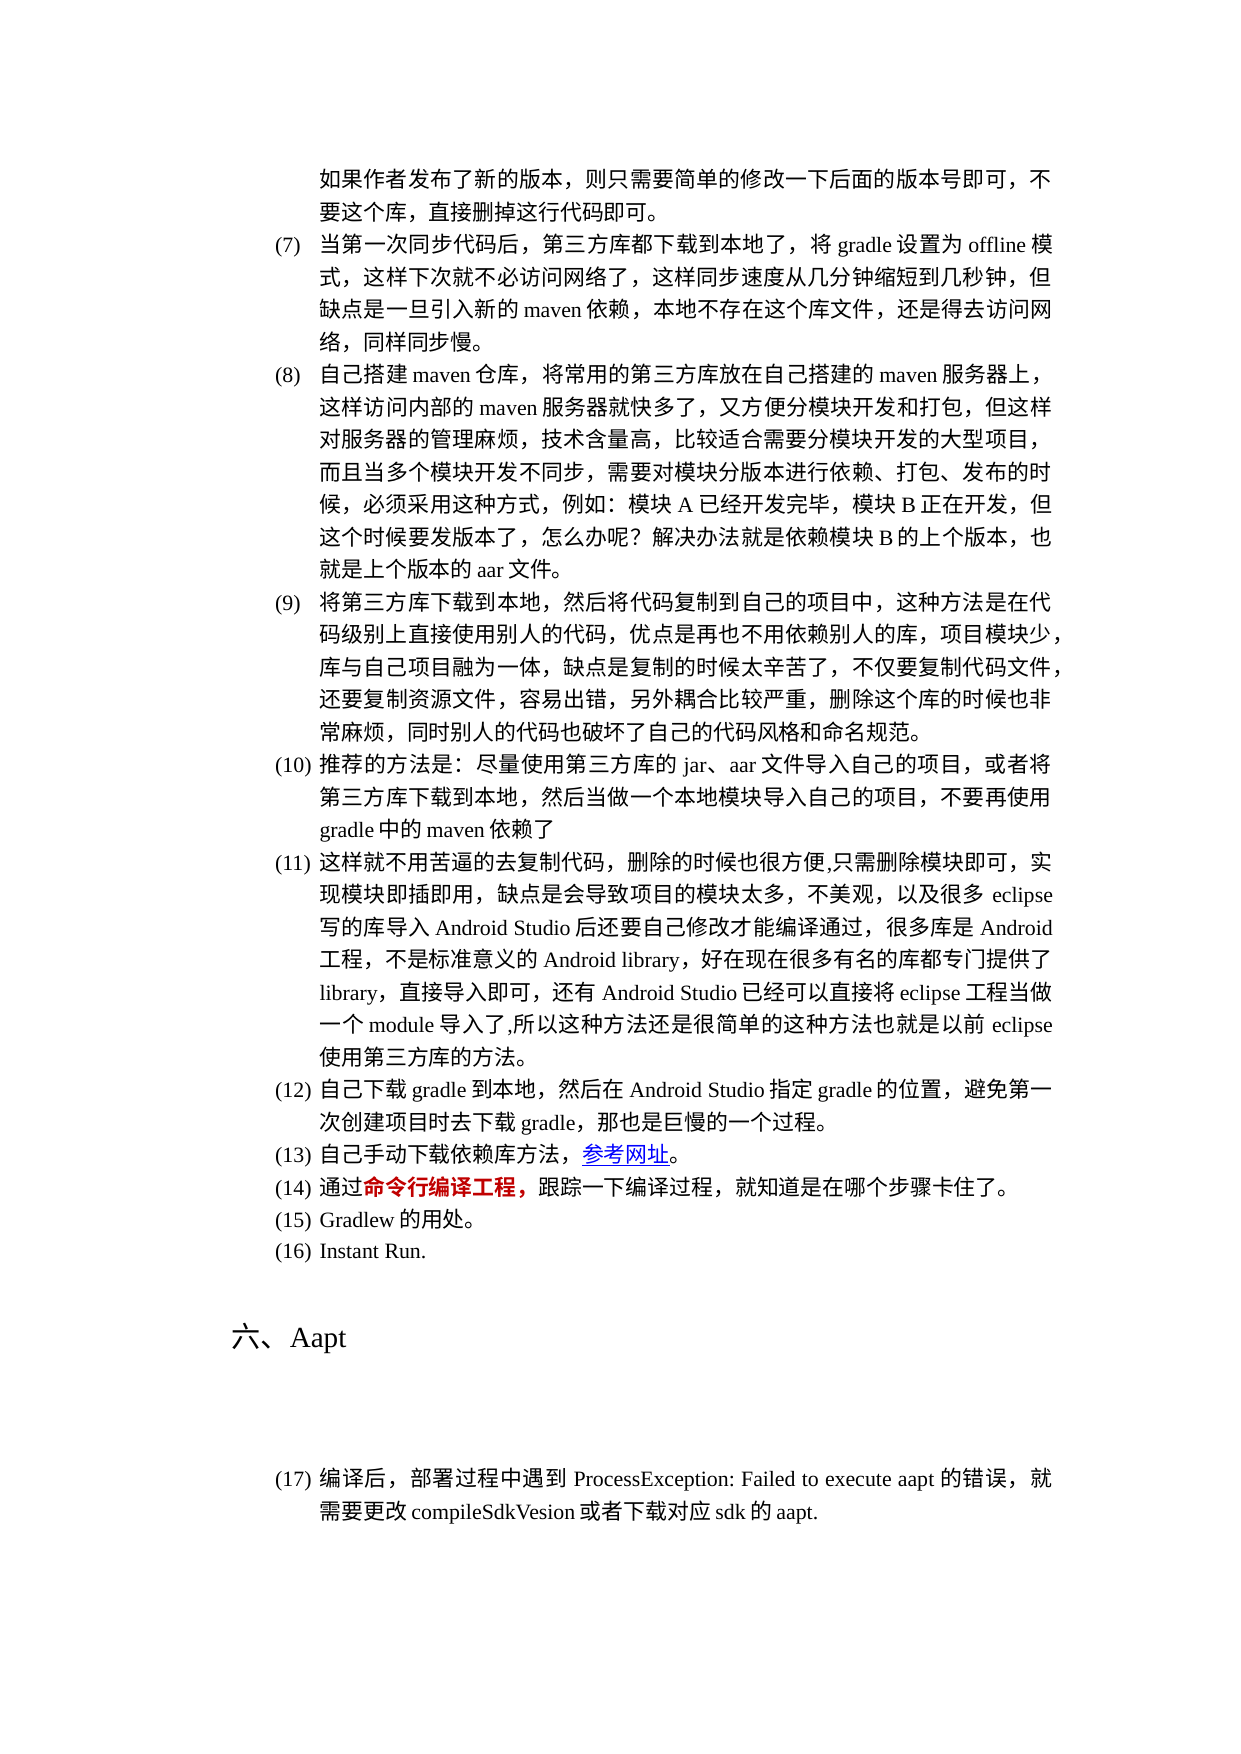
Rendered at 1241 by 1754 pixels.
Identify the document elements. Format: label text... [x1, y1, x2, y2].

subtitle Aapt [187, 1302, 1053, 1367]
list 同步代码时，Android Studio就会自动去下载作者发布的jar(或者aar)文件，如果作者发布了新的版本，则只需要简单的修改一下后面的版本号即可，不要这个库，直接删掉这行代码即可。 [275, 162, 1053, 227]
list Instant Run. [275, 1234, 1053, 1267]
list 自己下载gradle到本地，然后在Android Studio指定gradle的位置，避免第一次创建项目时去下载gradle，那也是巨慢的一个过程。 [275, 1072, 1053, 1137]
list 自己手动下载依赖库方法，参考网址。 [275, 1137, 1053, 1169]
list 推荐的方法是：尽量使用第三方库的jar、aar文件导入自己的项目，或者将第三方库下载到本地，然后当做一个本地模块导入自己的项目，不要再使用gradle中的maven依赖了 [275, 747, 1053, 844]
list 编译后，部署过程中遇到ProcessException: Failed to execute aapt的错误，就需要更改compileSdkVesion或者下载对应sdk的aapt. [275, 1461, 1053, 1526]
list 通过命令行编译工程，跟踪一下编译过程，就知道是在哪个步骤卡住了。 [275, 1169, 1053, 1202]
list 自己搭建maven仓库，将常用的第三方库放在自己搭建的maven服务器上，这样访问内部的maven服务器就快多了，又方便分模块开发和打包，但这样对服务器的管理麻烦，技术含量高，比较适合需要分模块开发的大型项目，而且当多个模块开发不同步，需要对模块分版本进行依赖、打包、发布的时候，必须采用这种方式，例如：模块A已经开发完毕，模块B正在开发，但这个时候要发版本了，怎么办呢？解决办法就是依赖模块B的上个版本，也就是上个版本的aar文件。 [275, 357, 1053, 584]
list 这样就不用苦逼的去复制代码，删除的时候也很方便,只需删除模块即可，实现模块即插即用，缺点是会导致项目的模块太多，不美观，以及很多eclipse写的库导入Android Studio后还要自己修改才能编译通过，很多库是Android工程，不是标准意义的Android library，好在现在很多有名的库都专门提供了library，直接导入即可，还有Android Studio已经可以直接将eclipse工程当做一个module导入了,所以这种方法还是很简单的这种方法也就是以前eclipse使用第三方库的方法。 [275, 844, 1053, 1072]
list Gradlew的用处。 [275, 1202, 1053, 1234]
list 将第三方库下载到本地，然后将代码复制到自己的项目中，这种方法是在代码级别上直接使用别人的代码，优点是再也不用依赖别人的库，项目模块少，库与自己项目融为一体，缺点是复制的时候太辛苦了，不仅要复制代码文件，还要复制资源文件，容易出错，另外耦合比较严重，删除这个库的时候也非常麻烦，同时别人的代码也破坏了自己的代码风格和命名规范。 [275, 584, 1053, 747]
list 当第一次同步代码后，第三方库都下载到本地了，将gradle设置为offline模式，这样下次就不必访问网络了，这样同步速度从几分钟缩短到几秒钟，但缺点是一旦引入新的maven依赖，本地不存在这个库文件，还是得去访问网络，同样同步慢。 [275, 227, 1053, 357]
